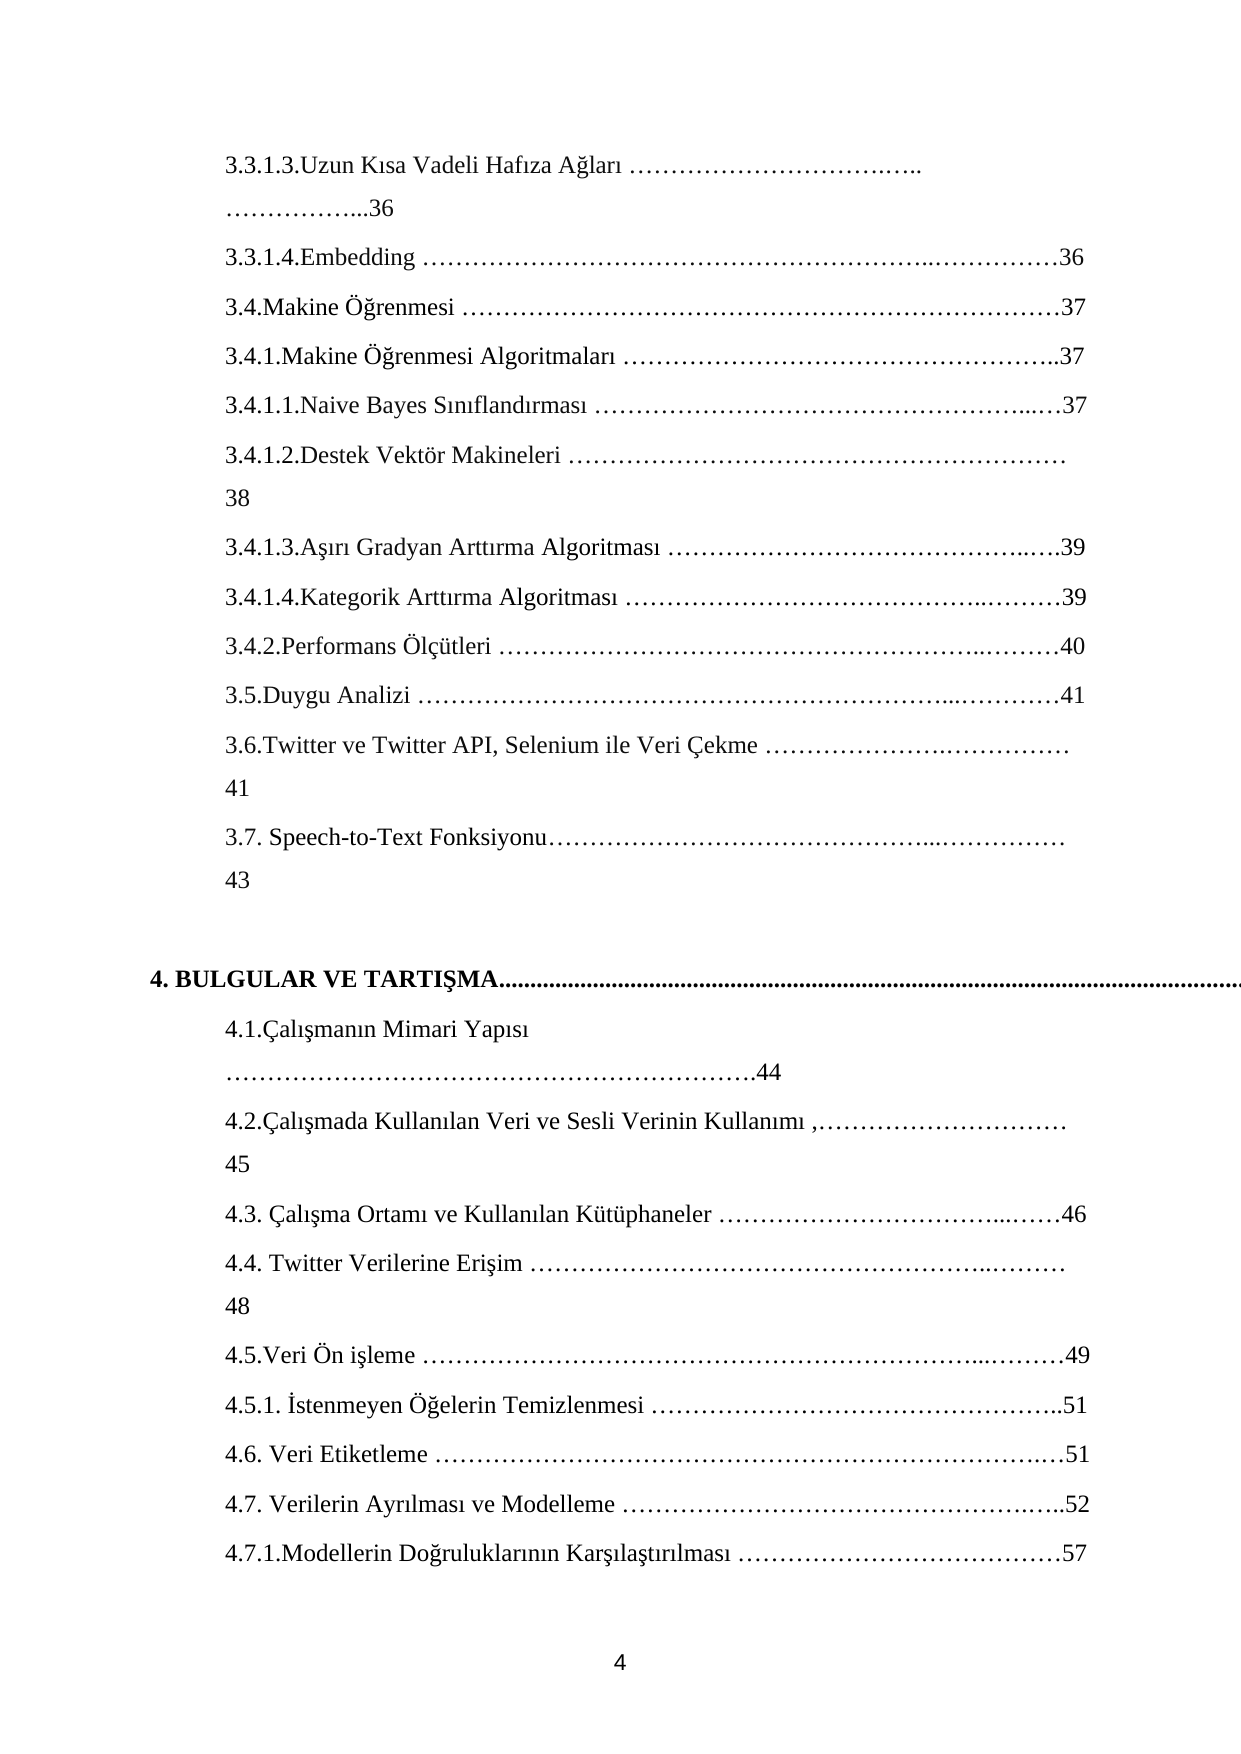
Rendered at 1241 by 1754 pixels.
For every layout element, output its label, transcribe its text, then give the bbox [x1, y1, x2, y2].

text 4.6. Veri Etiketleme ……………………………………………………………….…51 [225, 1439, 1090, 1468]
text 3.6.Twitter ve Twitter API, Selenium ile Veri Çekme ………………….……………41 [225, 730, 1090, 802]
text 4.2.Çalışmada Kullanılan Veri ve Sesli Verinin Kullanımı ,…………………………45 [225, 1106, 1090, 1178]
text 3.3.1.3.Uzun Kısa Vadeli Hafıza Ağları ………………………….…..……………...36 [225, 150, 1090, 222]
text 4. BULGULAR VE TARTIŞMA 44 [150, 964, 1090, 993]
text 4.4. Twitter Verilerine Erişim ………………………………………………..………48 [225, 1248, 1090, 1320]
text 4.5.Veri Ön işleme …………………………………………………………...………49 [225, 1341, 1090, 1369]
text 4.3. Çalışma Ortamı ve Kullanılan Kütüphaneler ……………………………...……46 [225, 1199, 1090, 1227]
text 4.5.1. İstenmeyen Öğelerin Temizlenmesi …………………………………………..51 [225, 1390, 1090, 1419]
text 3.4.1.Makine Öğrenmesi Algoritmaları ……………………………………………..37 [225, 341, 1090, 370]
text 3.4.1.2.Destek Vektör Makineleri ……………………………………………………38 [225, 440, 1090, 512]
text 4.7.1.Modellerin Doğruluklarının Karşılaştırılması …………………………………57 [225, 1538, 1090, 1567]
text 3.3.1.4.Embedding ……………………………………………………..……………36 [225, 242, 1090, 271]
text 3.4.1.4.Kategorik Arttırma Algoritması ……………………………………..………39 [498, 582, 1090, 611]
text 4.7. Verilerin Ayrılması ve Modelleme ………………………………………….…..52 [225, 1489, 1090, 1517]
text 3.4.Makine Öğrenmesi ………………………………………………………………37 [225, 292, 1090, 321]
text 3.4.1.3.Aşırı Gradyan Arttırma Algoritması ……………………………………..….39 [225, 532, 1090, 561]
text 3.7. Speech-to-Text Fonksiyonu………………………………………...……………43 [225, 822, 1090, 894]
text 4.1.Çalışmanın Mimari Yapısı ……………………………………………………….44 [225, 1014, 1090, 1086]
